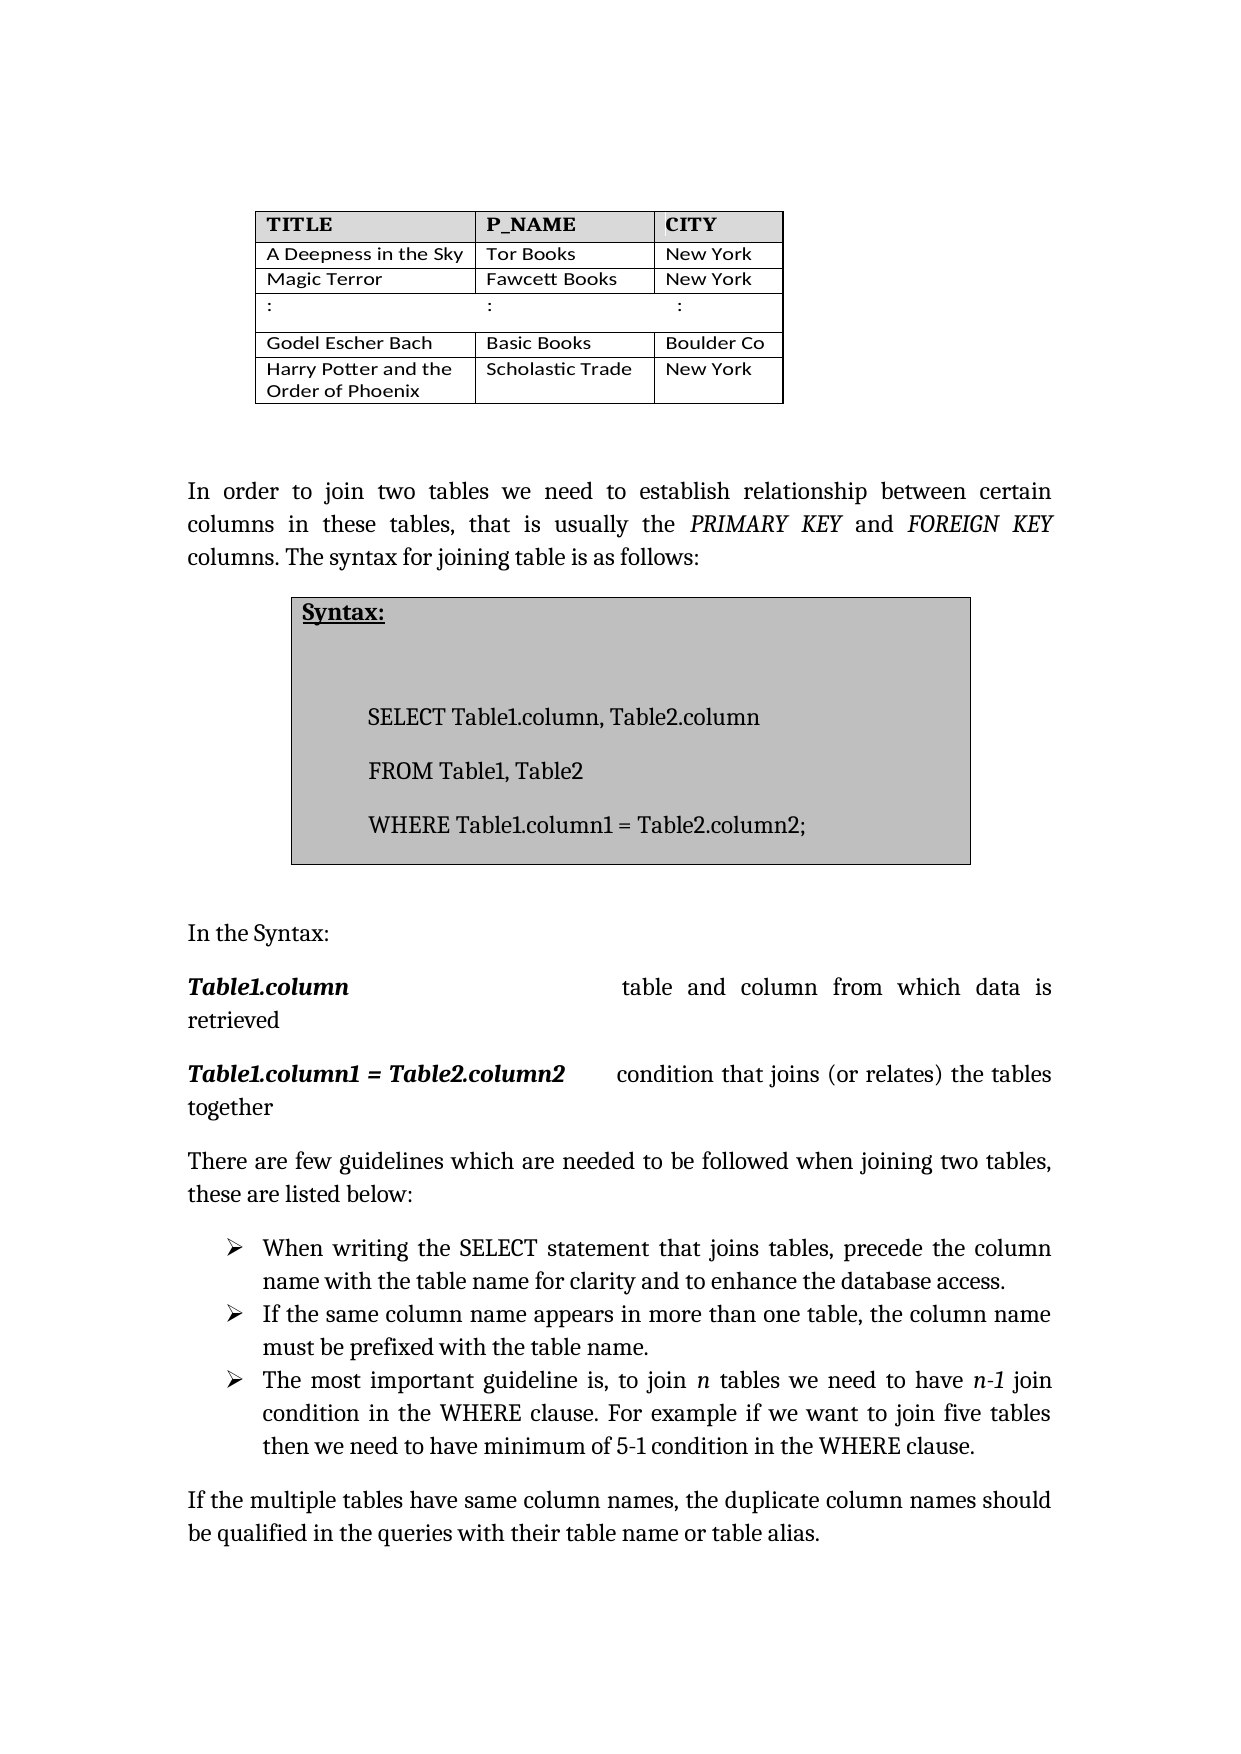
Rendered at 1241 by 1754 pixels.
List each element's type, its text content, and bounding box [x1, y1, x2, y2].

text Table1.column1 = Table2.column2 condition that joins (or relates) the tables together [187, 1060, 1053, 1122]
text If the multiple tables have same column names, the duplicate column names should be qualified in the queries with their table name or table alias. [187, 1486, 1053, 1547]
list If the same column name appears in more than one table, the column name must be prefixed with the table name. [225, 1299, 1053, 1361]
text Table1.column table and column from which data is retrieved [187, 973, 1053, 1035]
list When writing the SELECT statement that joins tables, precede the column name with the table name for clarity and to enhance the database access. [225, 1233, 1053, 1295]
list The most important guideline is, to join n tables we need to have n-1 join condition in the WHERE clause. For example if we want to join five tables then we need to have minimum of 5-1 condition in the WHERE clause. [225, 1366, 1053, 1460]
text In order to join two tables we need to establish relationship between certain columns in these tables, that is usually the PRIMARY KEY and FOREIGN KEY columns. The syntax for joining table is as follows: [187, 477, 1053, 572]
text There are few guidelines which are needed to be followed when joining two tables, these are listed below: [187, 1147, 1053, 1208]
table_header Syntax: SELECT Table1.column, Table2.column FROM Table1, Table2 WHERE Table1.column1 = Table2.column2; [292, 598, 970, 864]
text In the Syntax: [187, 919, 1053, 948]
